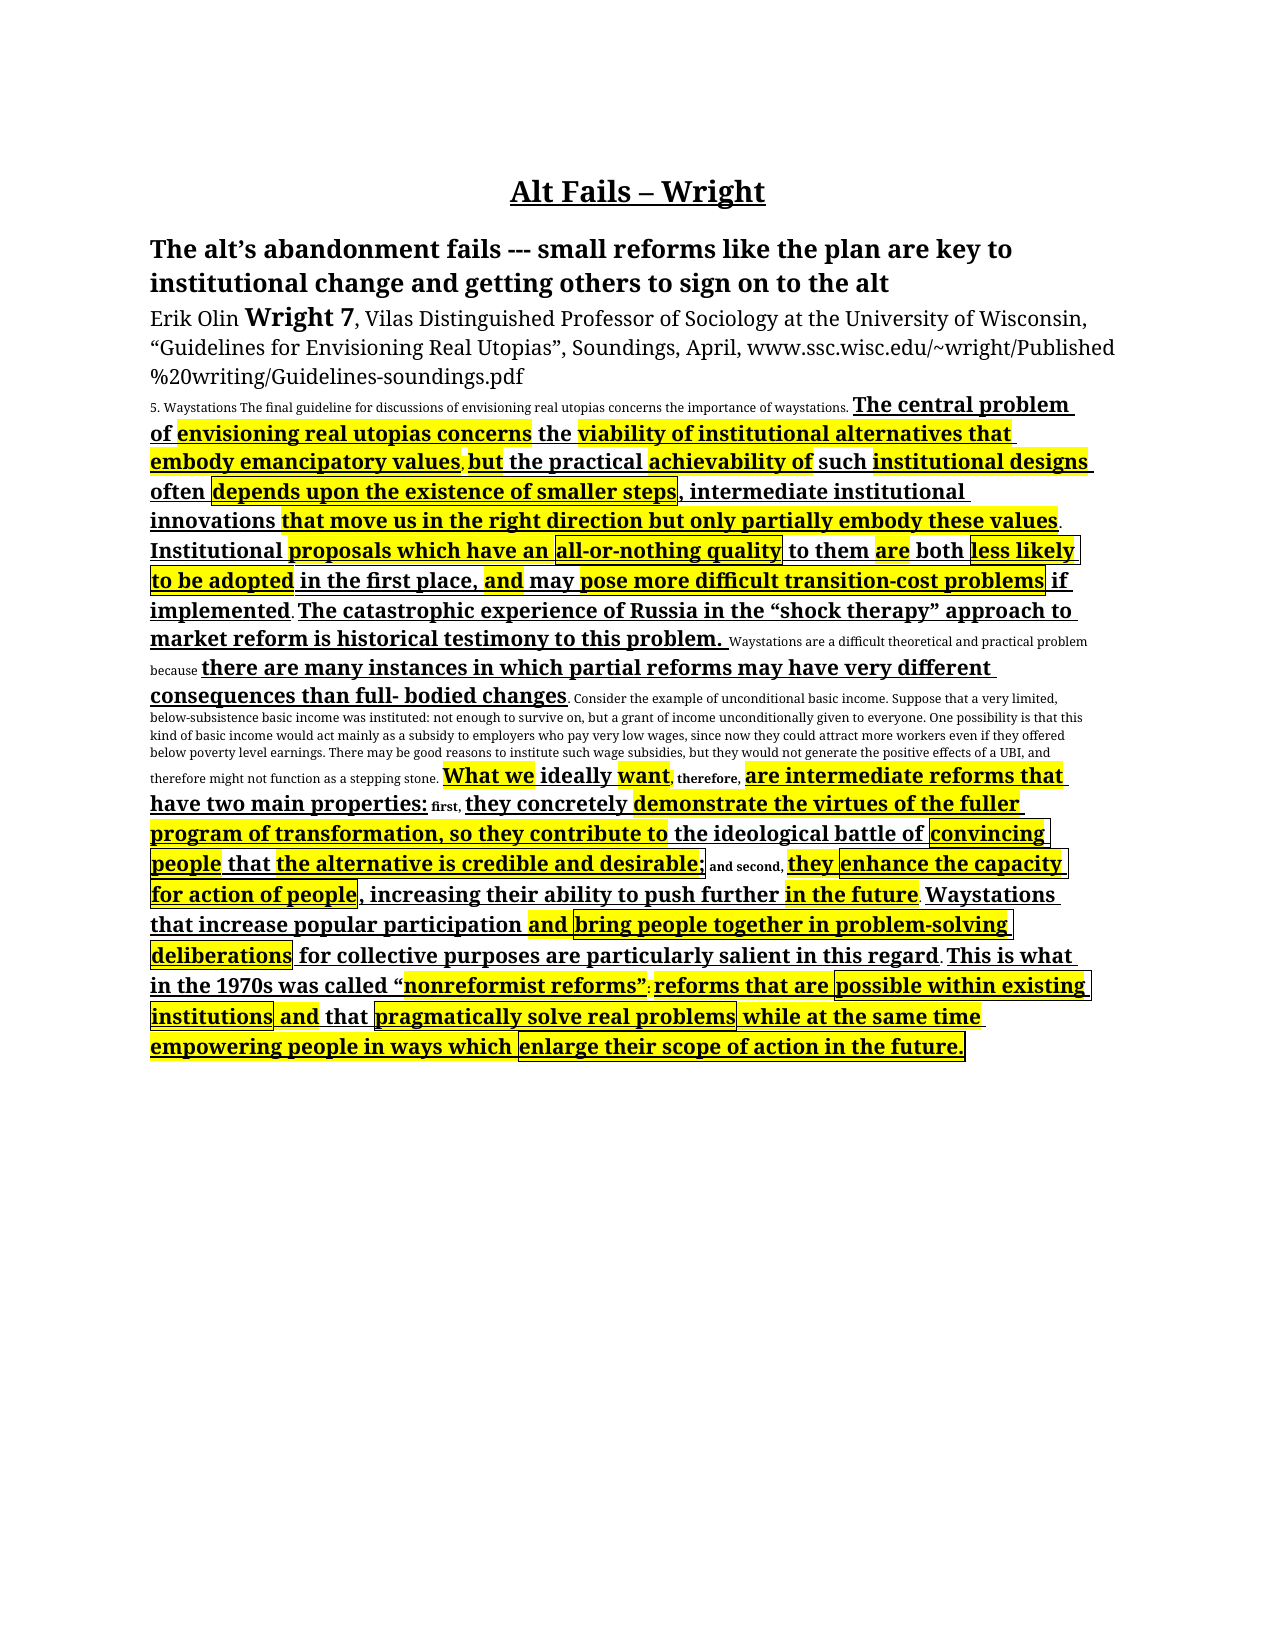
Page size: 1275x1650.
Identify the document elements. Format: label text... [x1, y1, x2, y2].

subtitle Alt Fails – Wright [150, 171, 1125, 211]
subtitle The alt’s abandonment fails --- small reforms like the plan are key to institutional change and getting others to sign on to the alt [150, 231, 1125, 299]
text Erik Olin Wright 7, Vilas Distinguished Professor of Sociology at the University of Wisconsin, “Guidelines for Envisioning Real Utopias”, Soundings, April, www.ssc.wisc.edu/~wright/Published%20writing/Guidelines-soundings.pdf [150, 299, 1125, 390]
text 5. Waystations The final guideline for discussions of envisioning real utopias concerns the importance of waystations. The central problem of envisioning real utopias concerns the viability of institutional alternatives that embody emancipatory values, but the practical achievability of such institutional designs often depends upon the existence of smaller steps, intermediate institutional innovations that move us in the right direction but only partially embody these values. Institutional proposals which have an all-or-nothing quality to them are both less likely to be adopted in the first place, and may pose more difficult transition-cost problems if implemented. The catastrophic experience of Russia in the “shock therapy” approach to market reform is historical testimony to this problem. Waystations are a difficult theoretical and practical problem because there are many instances in which partial reforms may have very different consequences than full- bodied changes. Consider the example of unconditional basic income. Suppose that a very limited, below-subsistence basic income was instituted: not enough to survive on, but a grant of income unconditionally given to everyone. One possibility is that this kind of basic income would act mainly as a subsidy to employers who pay very low wages, since now they could attract more workers even if they offered below poverty level earnings. There may be good reasons to institute such wage subsidies, but they would not generate the positive effects of a UBI, and therefore might not function as a stepping stone. What we ideally want, therefore, are intermediate reforms that have two main properties: first, they concretely demonstrate the virtues of the fuller program of transformation, so they contribute to the ideological battle of convincing people that the alternative is credible and desirable; and second, they enhance the capacity for action of people, increasing their ability to push further in the future. Waystations that increase popular participation and bring people together in problem-solving deliberations for collective purposes are particularly salient in this regard. This is what in the 1970s was called “nonreformist reforms”: reforms that are possible within existing institutions and that pragmatically solve real problems while at the same time empowering people in ways which enlarge their scope of action in the future. [150, 390, 1095, 1062]
